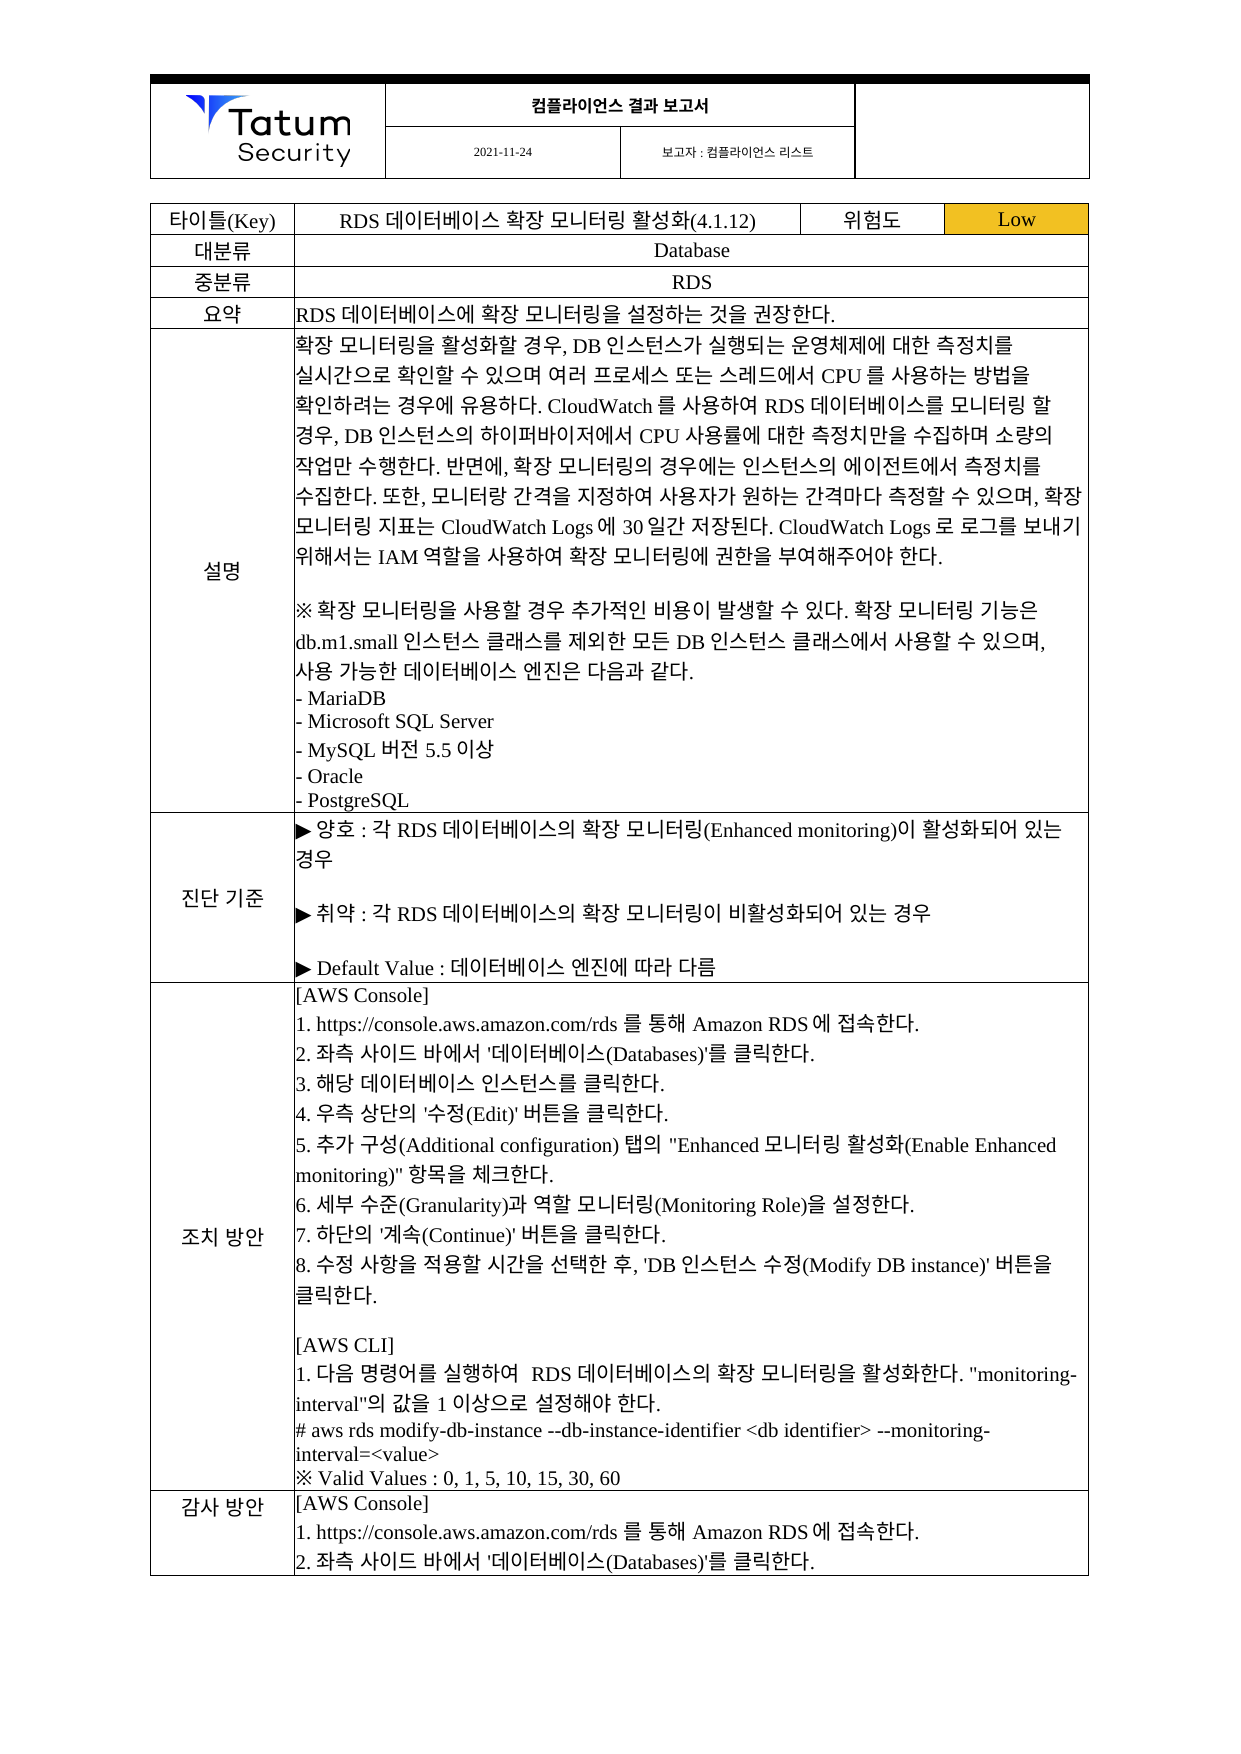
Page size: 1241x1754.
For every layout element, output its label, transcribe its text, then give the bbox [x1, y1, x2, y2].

table_cell ▶ 양호 : 각 RDS 데이터베이스의 확장 모니터링(Enhanced monitoring)이 활성화되어 있는 경우 ▶ 취약 : 각 RDS 데이터베이스의 확장 모니터링이 비활성화되어 있는 경우 ▶ Default Value : 데이터베이스 엔진에 따라 다름 [295, 813, 1088, 982]
table_header RDS 데이터베이스 확장 모니터링 활성화(4.1.12) [295, 204, 800, 234]
table_cell 설명 [151, 329, 294, 812]
table_header Low [945, 204, 1088, 234]
table_cell 대분류 [151, 235, 294, 266]
table_header 타이틀(Key) [151, 204, 294, 234]
picture [186, 95, 350, 167]
table_cell 요약 [151, 298, 294, 328]
table_cell 중분류 [151, 267, 294, 297]
table_cell Database [295, 235, 1088, 266]
table_cell 확장 모니터링을 활성화할 경우, DB 인스턴스가 실행되는 운영체제에 대한 측정치를 실시간으로 확인할 수 있으며 여러 프로세스 또는 스레드에서 CPU를 사용하는 방법을 확인하려는 경우에 유용하다. CloudWatch를 사용하여 RDS 데이터베이스를 모니터링 할 경우, DB 인스턴스의 하이퍼바이저에서 CPU 사용률에 대한 측정치만을 수집하며 소량의 작업만 수행한다. 반면에, 확장 모니터링의 경우에는 인스턴스의 에이전트에서 측정치를 수집한다. 또한, 모니터랑 간격을 지정하여 사용자가 원하는 간격마다 측정할 수 있으며, 확장 모니터링 지표는 CloudWatch Logs에 30일간 저장된다. CloudWatch Logs로 로그를 보내기 위해서는 IAM 역할을 사용하여 확장 모니터링에 권한을 부여해주어야 한다. ※ 확장 모니터링을 사용할 경우 추가적인 비용이 발생할 수 있다. 확장 모니터링 기능은 db.m1.small 인스턴스 클래스를 제외한 모든 DB 인스턴스 클래스에서 사용할 수 있으며, 사용 가능한 데이터베이스 엔진은 다음과 같다. - MariaDB - Microsoft SQL Server - MySQL 버전 5.5 이상 - Oracle - PostgreSQL [295, 329, 1088, 812]
table_header 위험도 [801, 204, 944, 234]
table_cell 조치 방안 [151, 983, 294, 1490]
table_cell RDS 데이터베이스에 확장 모니터링을 설정하는 것을 권장한다. [295, 298, 1088, 328]
table_cell RDS [295, 267, 1088, 297]
table_cell [AWS Console] 1. https://console.aws.amazon.com/rds 를 통해 Amazon RDS에 접속한다. 2. 좌측 사이드 바에서 '데이터베이스(Databases)'를 클릭한다. 3. 해당 데이터베이스 인스턴스를 클릭한다. 4. 우측 상단의 '수정(Edit)' 버튼을 클릭한다. 5. 추가 구성(Additional configuration) 탭의 "Enhanced 모니터링 활성화(Enable Enhanced monitoring)" 항목을 체크한다. 6. 세부 수준(Granularity)과 역할 모니터링(Monitoring Role)을 설정한다. 7. 하단의 '계속(Continue)' 버튼을 클릭한다. 8. 수정 사항을 적용할 시간을 선택한 후, 'DB 인스턴스 수정(Modify DB instance)' 버튼을 클릭한다. [AWS CLI] 1. 다음 명령어를 실행하여 RDS 데이터베이스의 확장 모니터링을 활성화한다. "monitoring-interval"의 값을 1 이상으로 설정해야 한다. # aws rds modify-db-instance --db-instance-identifier <db identifier> --monitoring-interval=<value> ※ Valid Values : 0, 1, 5, 10, 15, 30, 60 [295, 983, 1088, 1490]
table_cell 진단 기준 [151, 813, 294, 982]
table_cell 감사 방안 [151, 1491, 294, 1575]
